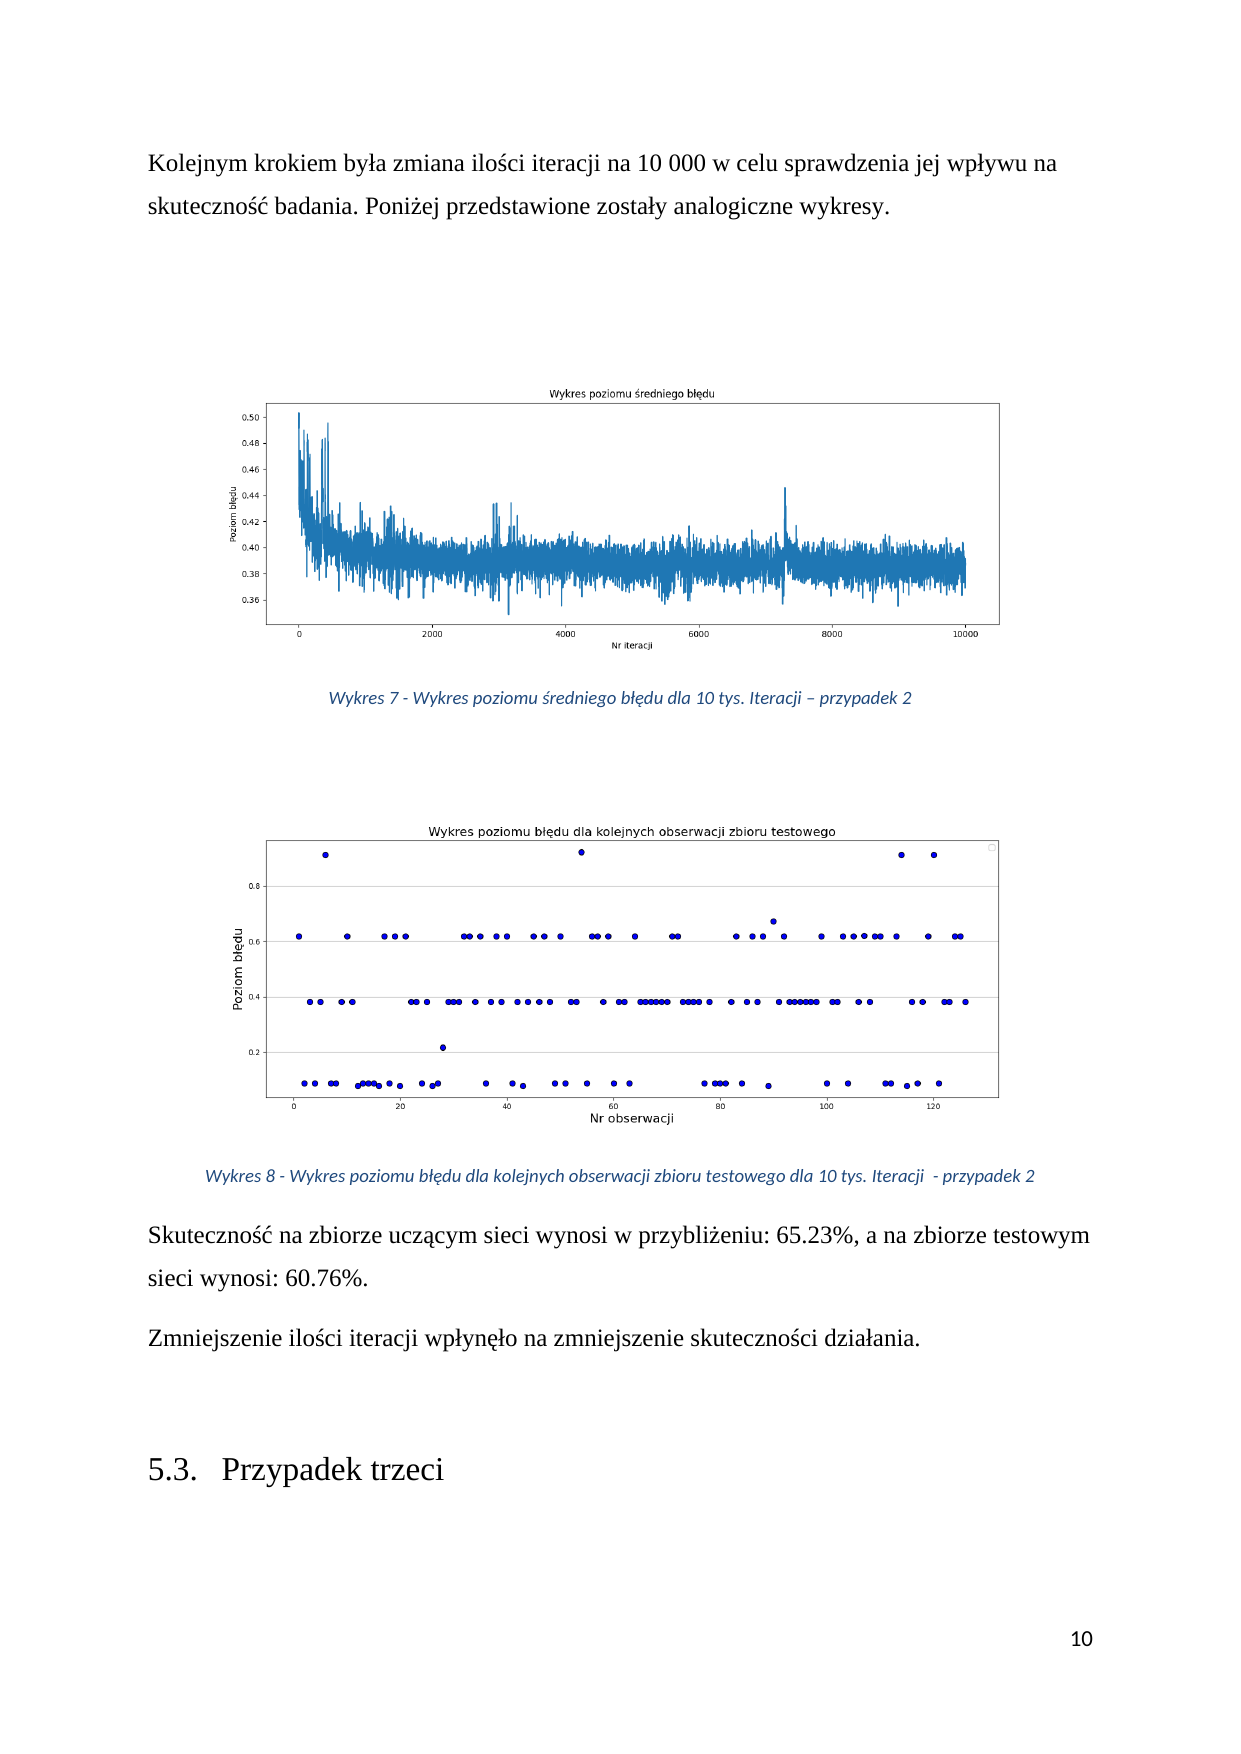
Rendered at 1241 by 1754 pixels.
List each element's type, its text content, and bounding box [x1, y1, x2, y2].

text Kolejnym krokiem była zmiana ilości iteracji na 10 000 w celu sprawdzenia jej wpływu na skuteczność badania. Poniżej przedstawione zostały analogiczne wykresy. [148, 148, 1093, 219]
picture [147, 368, 1093, 656]
text Wykres 7 - Wykres poziomu średniego błędu dla 10 tys. Iteracji – przypadek 2 [148, 686, 1093, 709]
subtitle Przypadek trzeci [148, 1449, 1093, 1488]
text Skuteczność na zbiorze uczącym sieci wynosi w przybliżeniu: 65.23%, a na zbiorze testowym sieci wynosi: 60.76%. [148, 1220, 1093, 1292]
picture [147, 800, 1093, 1134]
text Zmniejszenie ilości iteracji wpłynęło na zmniejszenie skuteczności działania. [148, 1323, 1093, 1351]
text Wykres 8 - Wykres poziomu błędu dla kolejnych obserwacji zbioru testowego dla 10 tys. Iteracji - przypadek 2 [148, 1164, 1093, 1187]
